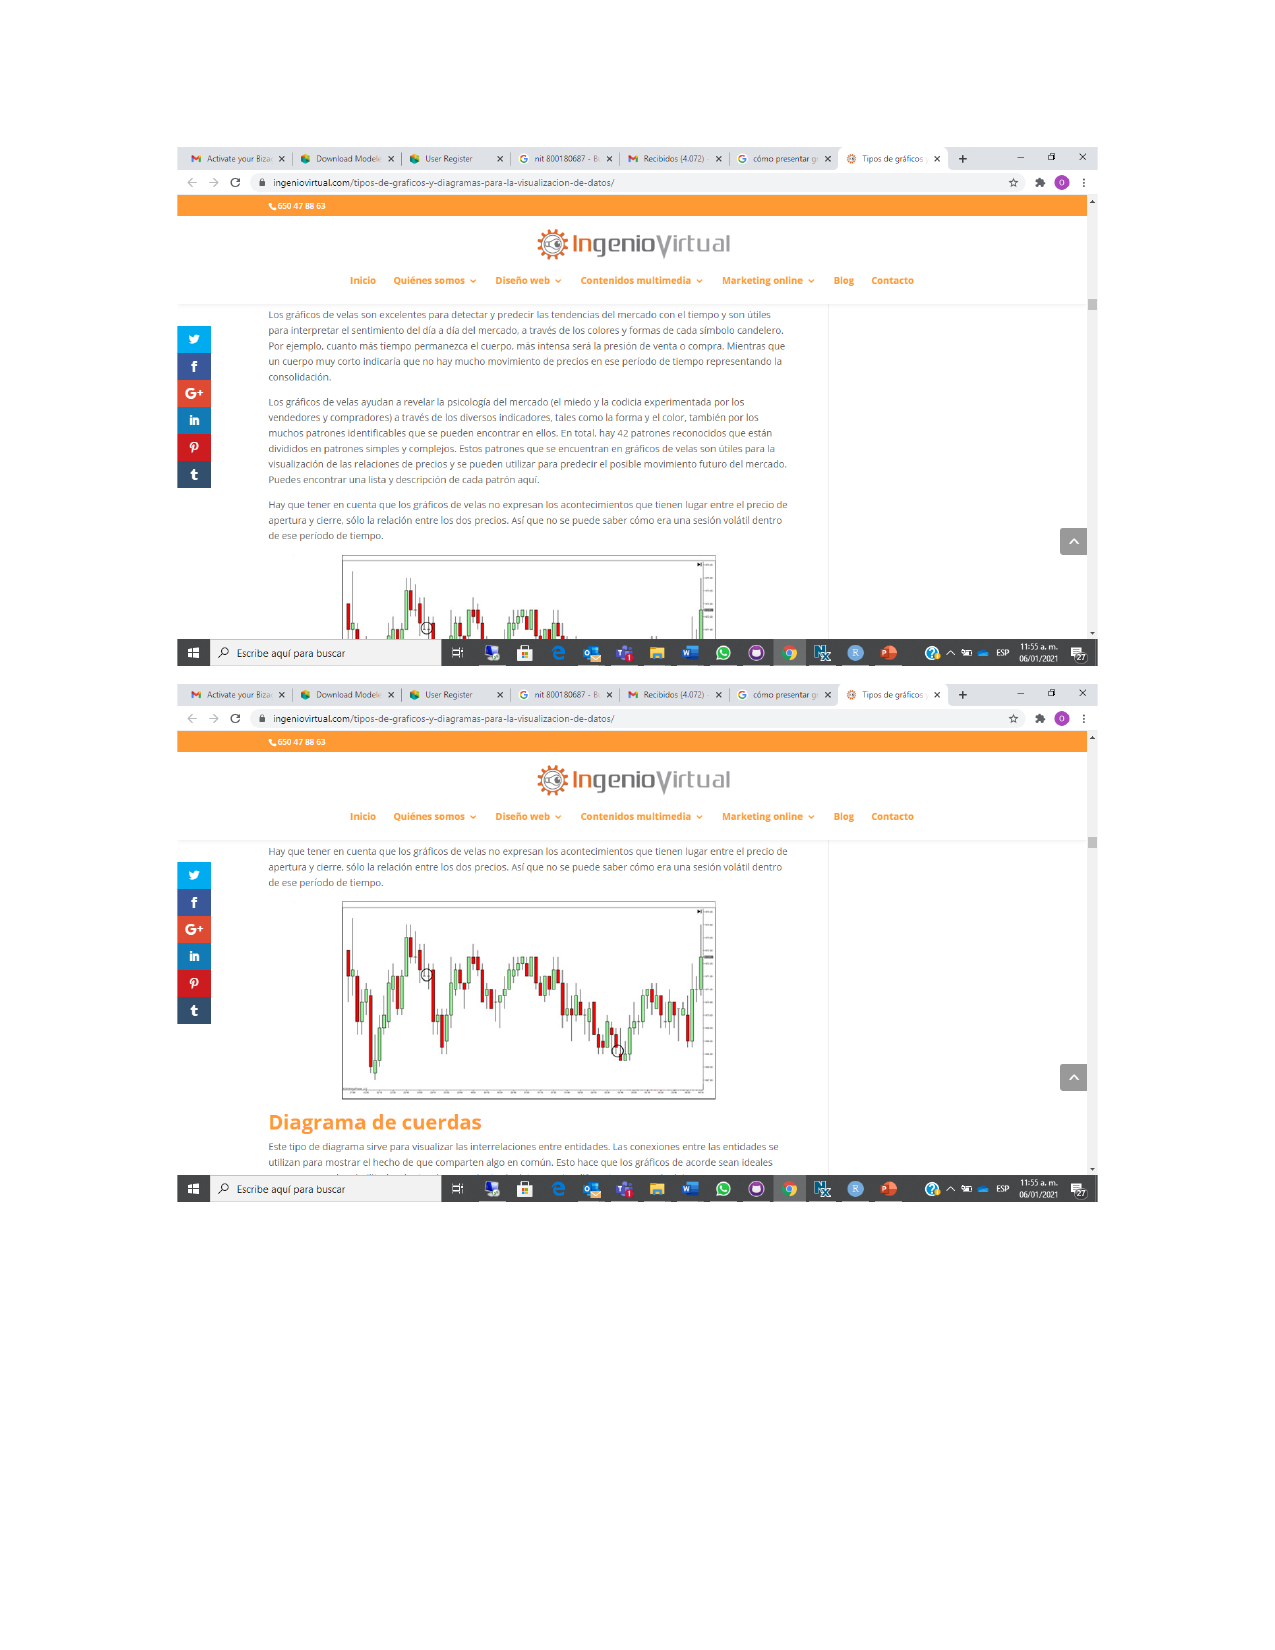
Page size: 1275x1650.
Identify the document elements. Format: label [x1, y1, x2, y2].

picture [190, 871, 198, 879]
picture [177, 147, 1098, 666]
picture [190, 335, 198, 343]
picture [177, 684, 1098, 1202]
